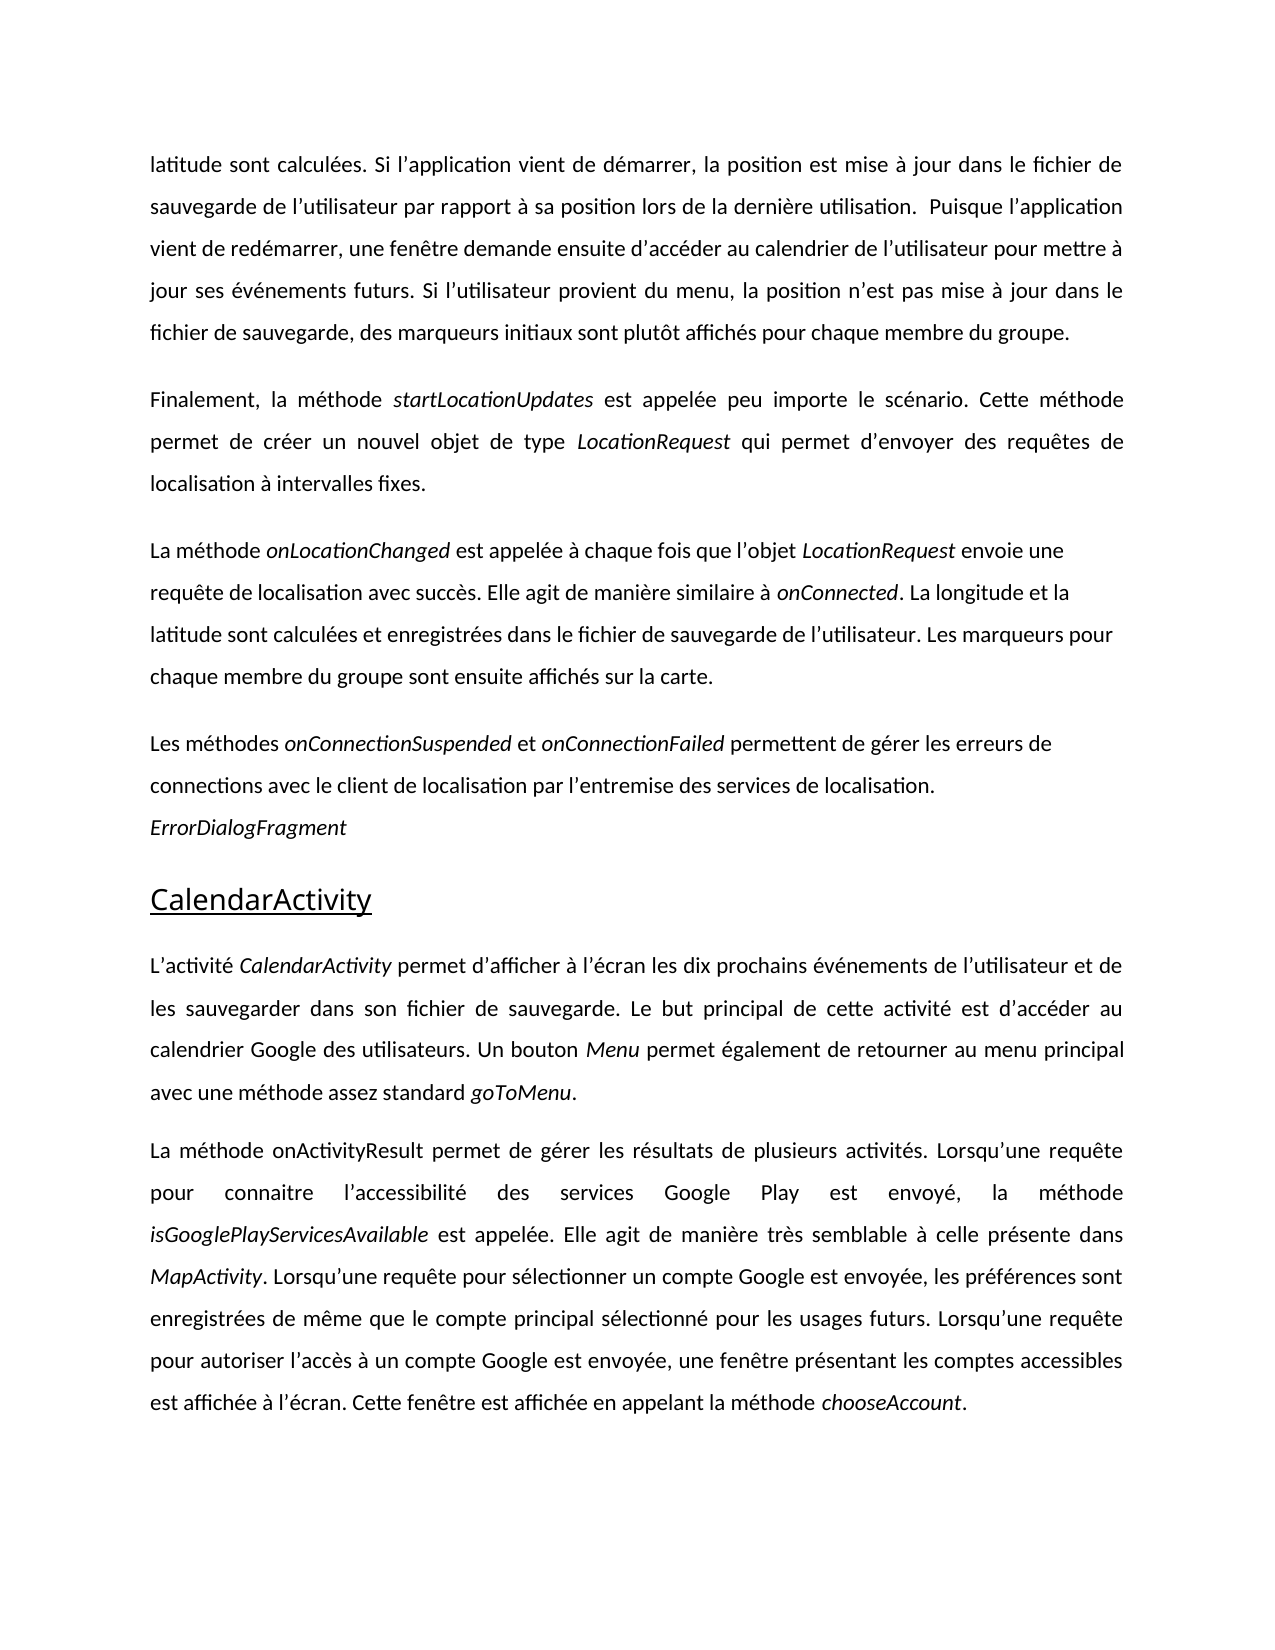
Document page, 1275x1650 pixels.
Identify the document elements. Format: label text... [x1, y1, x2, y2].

text La méthode onActivityResult permet de gérer les résultats de plusieurs activités. Lorsqu’une requête pour connaitre l’accessibilité des services Google Play est envoyé, la méthode isGooglePlayServicesAvailable est appelée. Elle agit de manière très semblable à celle présente dans MapActivity. Lorsqu’une requête pour sélectionner un compte Google est envoyée, les préférences sont enregistrées de même que le compte principal sélectionné pour les usages futurs. Lorsqu’une requête pour autoriser l’accès à un compte Google est envoyée, une fenêtre présentant les comptes accessibles est affichée à l’écran. Cette fenêtre est affichée en appelant la méthode chooseAccount. [150, 1136, 1125, 1416]
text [150, 150, 1125, 346]
subtitle CalendarActivity [150, 880, 1125, 919]
text Finalement, la méthode startLocationUpdates est appelée peu importe le scénario. Cette méthode permet de créer un nouvel objet de type LocationRequest qui permet d’envoyer des requêtes de localisation à intervalles fixes. [150, 385, 1125, 497]
text L’activité CalendarActivity permet d’afficher à l’écran les dix prochains événements de l’utilisateur et de les sauvegarder dans son fichier de sauvegarde. Le but principal de cette activité est d’accéder au calendrier Google des utilisateurs. Un bouton Menu permet également de retourner au menu principal avec une méthode assez standard goToMenu. [150, 952, 1125, 1106]
text ErrorDialogFragment [150, 813, 1125, 841]
text Les méthodes onConnectionSuspended et onConnectionFailed permettent de gérer les erreurs de connections avec le client de localisation par l’entremise des services de localisation. [150, 729, 1125, 799]
text La méthode onLocationChanged est appelée à chaque fois que l’objet LocationRequest envoie une requête de localisation avec succès. Elle agit de manière similaire à onConnected. La longitude et la latitude sont calculées et enregistrées dans le fichier de sauvegarde de l’utilisateur. Les marqueurs pour chaque membre du groupe sont ensuite affichés sur la carte. [150, 536, 1125, 690]
